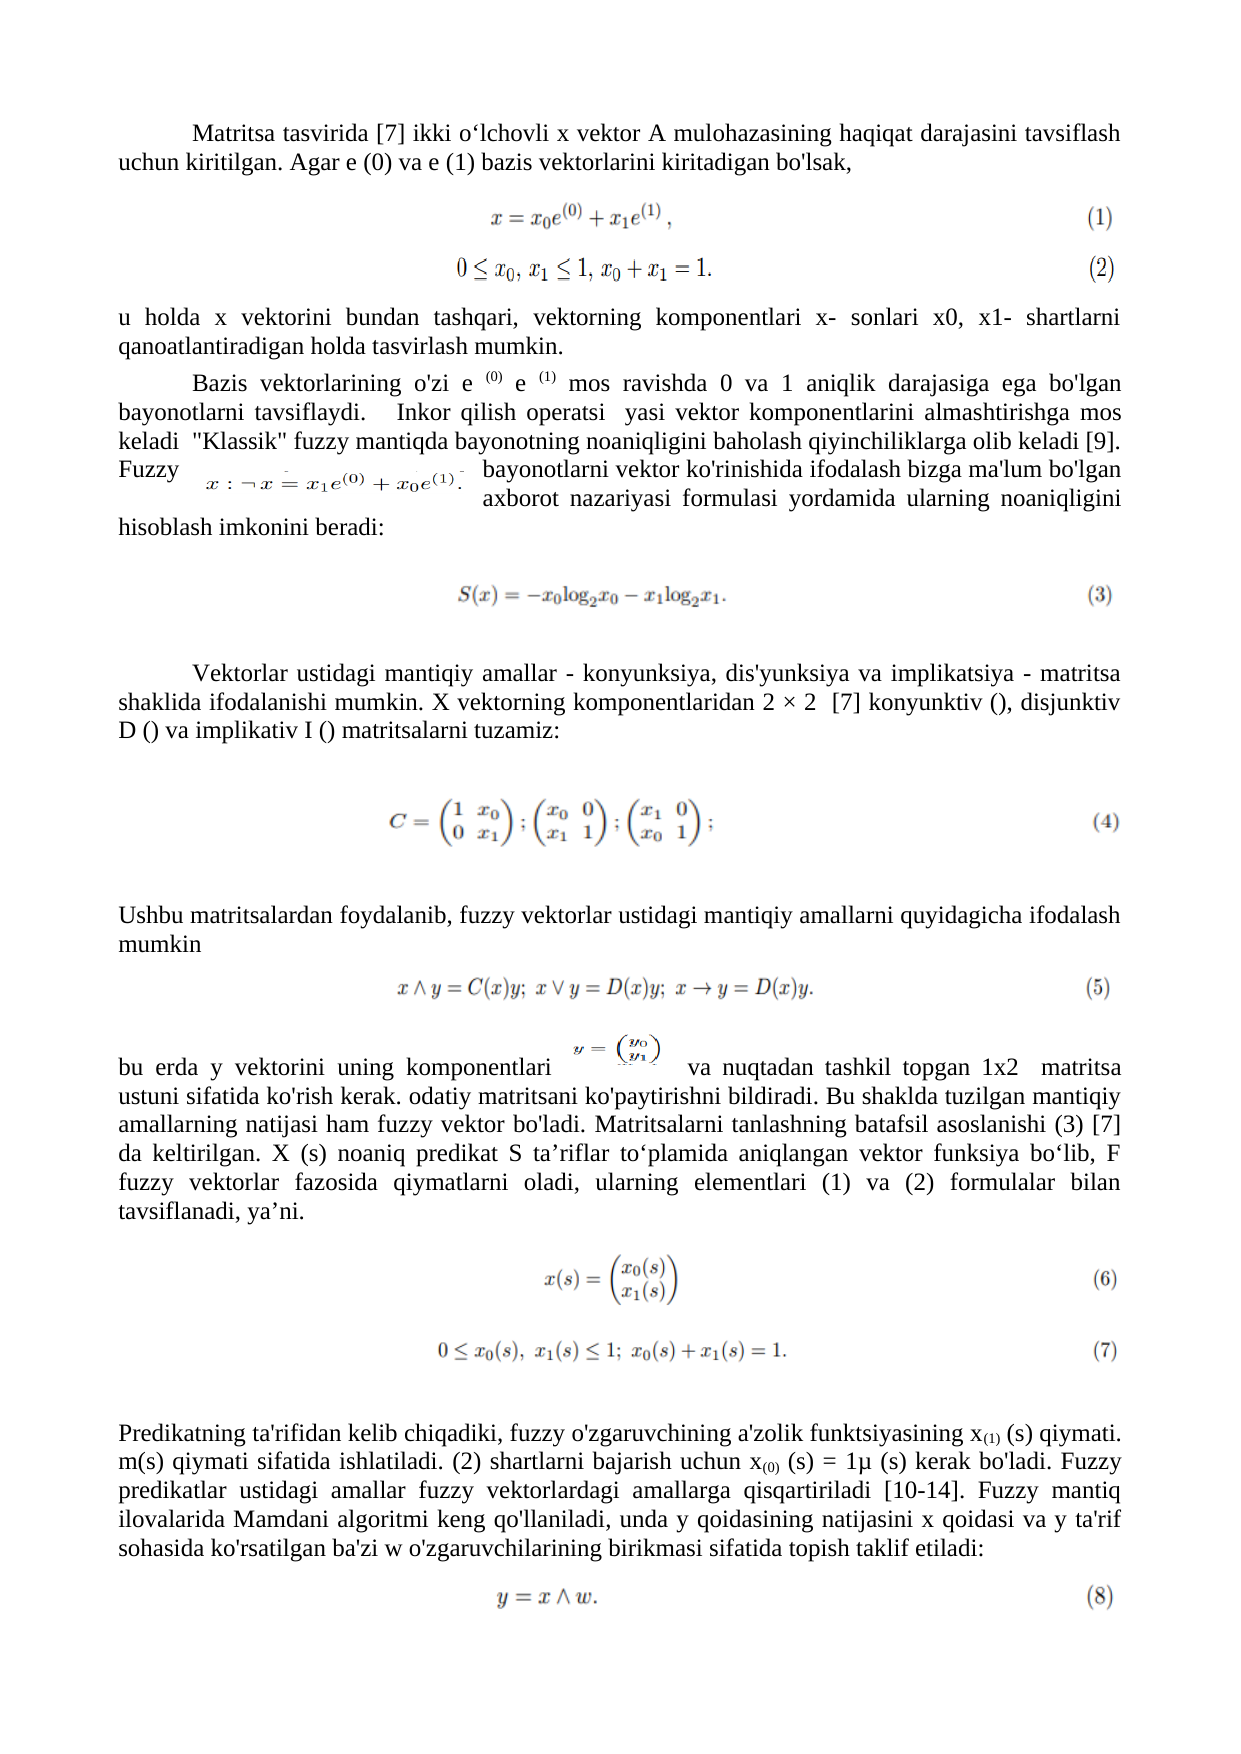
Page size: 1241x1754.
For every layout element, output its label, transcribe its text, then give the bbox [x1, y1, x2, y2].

picture [390, 1244, 1137, 1373]
text Matritsa tasvirida [7] ikki oʻlchovli x vektor A mulohazasining haqiqat darajasini tavsiflash uchun kiritilgan. Agar e (0) va e (1) bazis vektorlarini kiritadigan bo'lsak, [118, 118, 1122, 176]
picture [571, 1031, 669, 1065]
text Bazis vektorlarining o'zi e (0) e (1) mos ravishda 0 va 1 aniqlik darajasiga ega bo'lgan bayonotlarni tavsiflaydi. Inkor qilish operatsi yasi vektor komponentlarini almashtirishga mos keladi "Klassik" fuzzy mantiqda bayonotning noaniqligini baholash qiyinchiliklarga olib keladi [9]. Fuzzy bayonotlarni vektor ko'rinishida ifodalash bizga ma'lum bo'lgan axborot nazariyasi formulasi yordamida ularning noaniqligini hisoblash imkonini beradi: [118, 368, 1122, 541]
text Ushbu matritsalardan foydalanib, fuzzy vektorlar ustidagi mantiqiy amallarni quyidagicha ifodalash mumkin [118, 900, 1122, 957]
text bu erda y vektorini uning komponentlari va nuqtadan tashkil topgan 1x2 matritsa ustuni sifatida ko'rish kerak. odatiy matritsani ko'paytirishni bildiradi. Bu shaklda tuzilgan mantiqiy amallarning natijasi ham fuzzy vektor bo'ladi. Matritsalarni tanlashning batafsil asoslanishi (3) [7] da keltirilgan. X (s) noaniq predikat S taʼriflar toʻplamida aniqlangan vektor funksiya boʻlib, F fuzzy vektorlar fazosida qiymatlarni oladi, ularning elementlari (1) va (2) formulalar bilan tavsiflanadi, yaʼni. [118, 1052, 1122, 1224]
picture [481, 196, 1124, 239]
picture [450, 247, 1124, 294]
picture [481, 1576, 1122, 1620]
text Vektorlar ustidagi mantiqiy amallar - konyunksiya, dis'yunksiya va implikatsiya - matritsa shaklida ifodalanishi mumkin. X vektorning komponentlaridan 2 × 2 [7] konyunktiv (), disjunktiv D () va implikativ I () matritsalarni tuzamiz: [118, 658, 1122, 744]
text Predikatning ta'rifidan kelib chiqadiki, fuzzy o'zgaruvchining a'zolik funktsiyasining x(1) (s) qiymati. m(s) qiymati sifatida ishlatiladi. (2) shartlarni bajarish uchun x(0) (s) = 1µ (s) kerak bo'ladi. Fuzzy predikatlar ustidagi amallar fuzzy vektorlardagi amallarga qisqartiriladi [10-14]. Fuzzy mantiq ilovalarida Mamdani algoritmi keng qo'llaniladi, unda y qoidasining natijasini x qoidasi va y ta'rif sohasida ko'rsatilgan ba'zi w o'zgaruvchilarining birikmasi sifatida topish taklif etiladi: [118, 1418, 1122, 1561]
picture [450, 576, 1121, 613]
picture [205, 471, 464, 494]
picture [390, 965, 1122, 1007]
picture [365, 767, 1137, 855]
